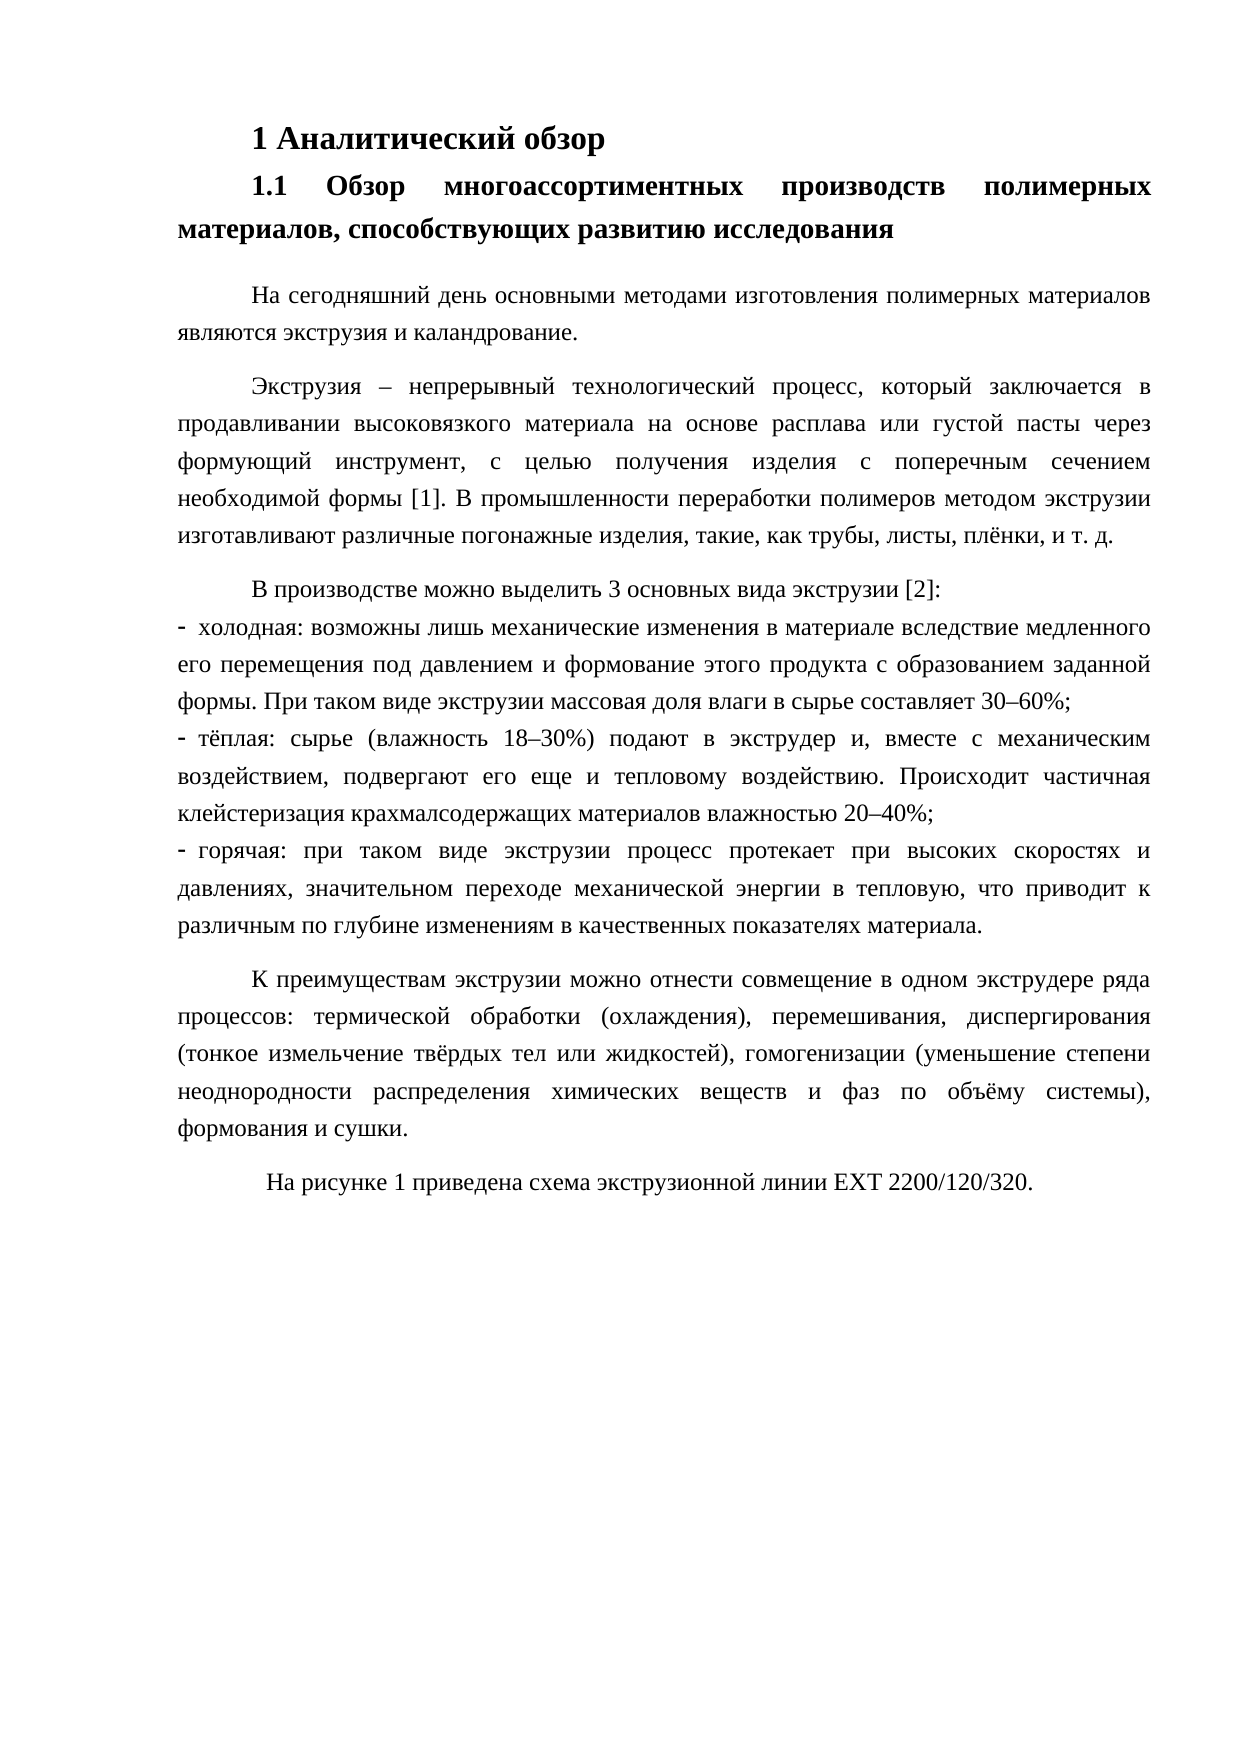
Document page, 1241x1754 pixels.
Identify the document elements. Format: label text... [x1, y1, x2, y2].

text В производстве можно выделить 3 основных вида экструзии [2]: [177, 574, 1152, 603]
text 1.1 Обзор многоассортиментных производств полимерных материалов, способствующих развитию исследования [177, 168, 1152, 245]
text На рисунке 1 приведена схема экструзионной линии EXT 2200/120/320. [177, 1167, 1152, 1196]
text 1 Аналитический обзор [177, 118, 1152, 156]
text На сегодняшний день основными методами изготовления полимерных материалов являются экструзия и каландрование. [177, 280, 1152, 346]
text Экструзия – непрерывный технологический процесс, который заключается в продавливании высоковязкого материала на основе расплава или густой пасты через формующий инструмент, с целью получения изделия с поперечным сечением необходимой формы [1]. В промышленности переработки полимеров методом экструзии изготавливают различные погонажные изделия, такие, как трубы, листы, плёнки, и т. д. [177, 371, 1152, 549]
list тёплая: сырье (влажность 18–30%) подают в экструдер и, вместе с механическим воздействием, подвергают его еще и тепловому воздействию. Происходит частичная клейстеризация крахмалсодержащих материалов влажностью 20–40%; [177, 723, 1152, 827]
text К преимуществам экструзии можно отнести совмещение в одном экструдере ряда процессов: термической обработки (охлаждения), перемешивания, диспергирования (тонкое измельчение твёрдых тел или жидкостей), гомогенизации (уменьшение степени неоднородности распределения химических веществ и фаз по объёму системы), формования и сушки. [177, 964, 1152, 1142]
list горячая: при таком виде экструзии процесс протекает при высоких скоростях и давлениях, значительном переходе механической энергии в тепловую, что приводит к различным по глубине изменениям в качественных показателях материала. [177, 835, 1152, 939]
list холодная: возможны лишь механические изменения в материале вследствие медленного его перемещения под давлением и формование этого продукта с образованием заданной формы. При таком виде экструзии массовая доля влаги в сырье составляет 30–60%; [177, 612, 1152, 715]
